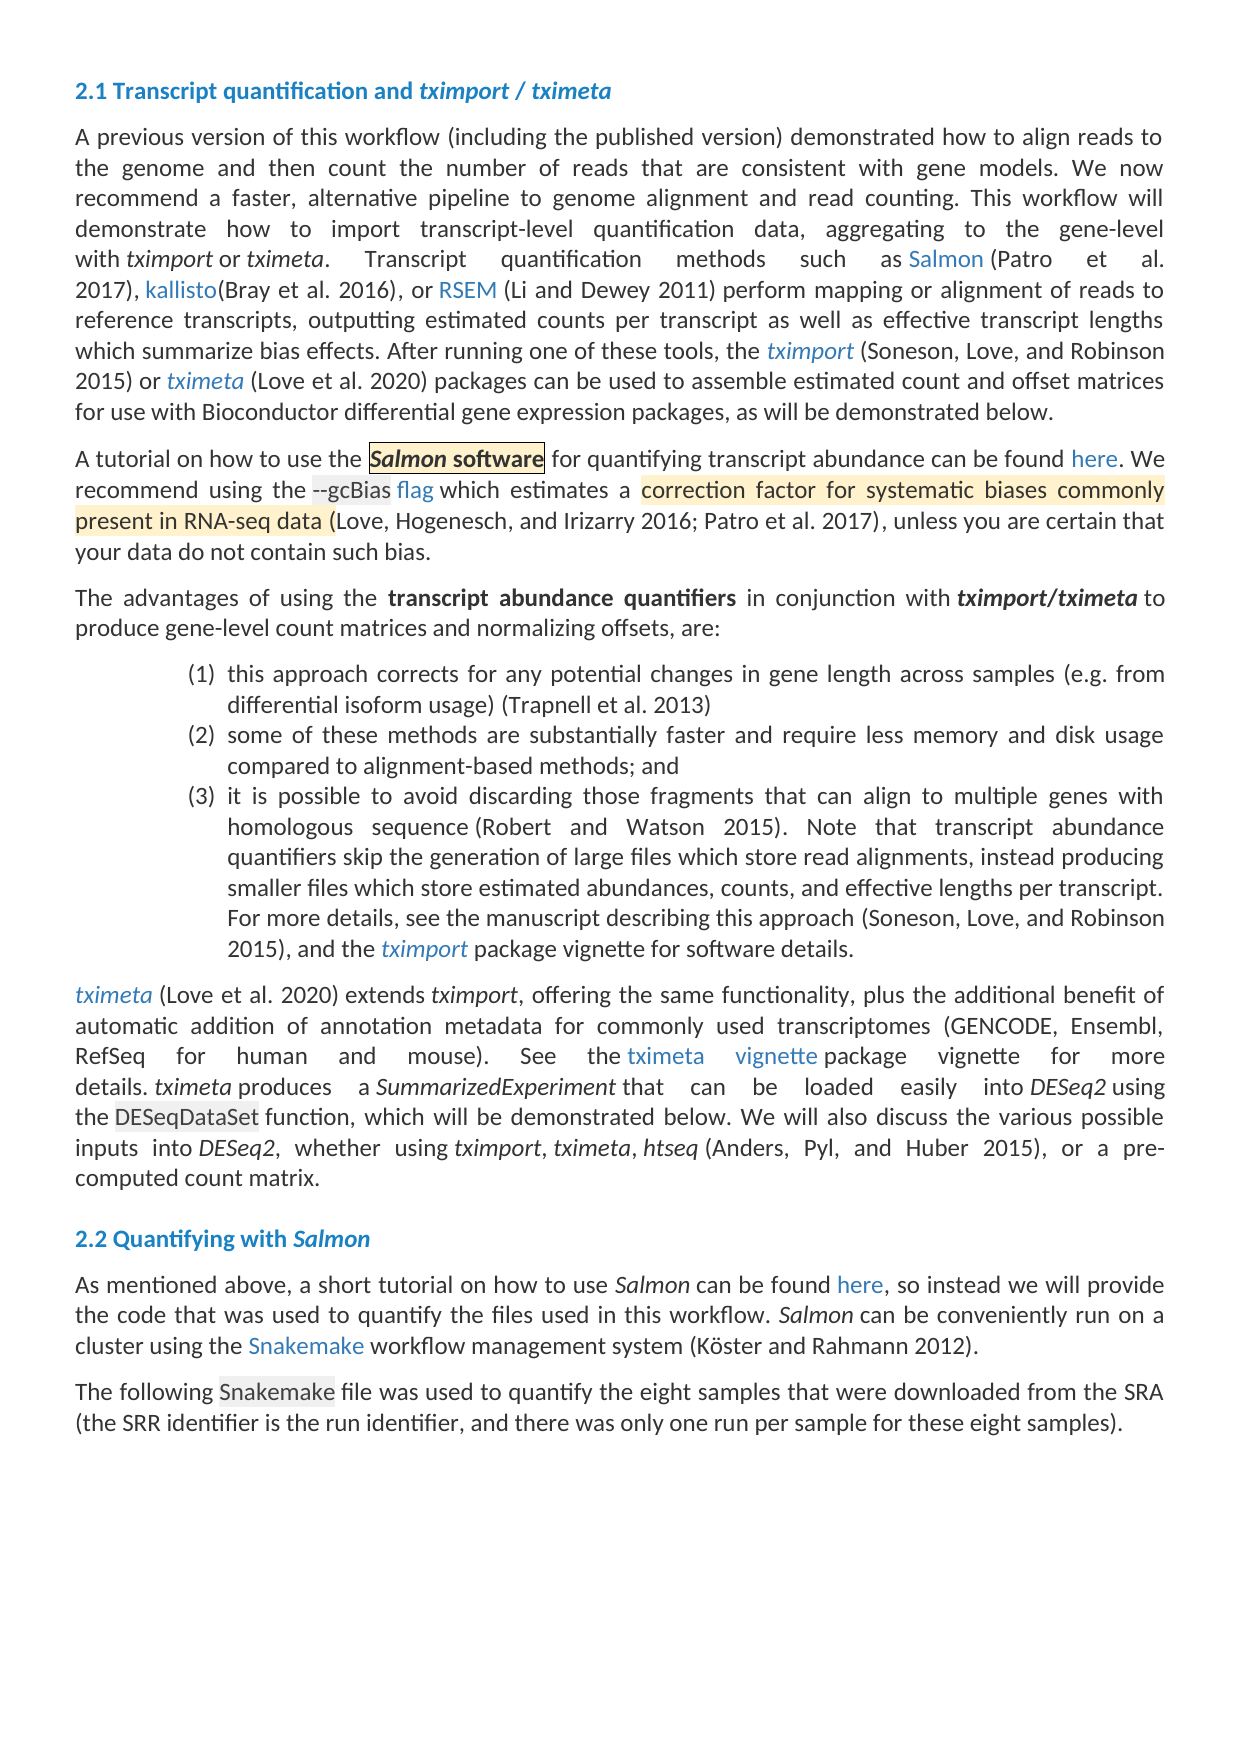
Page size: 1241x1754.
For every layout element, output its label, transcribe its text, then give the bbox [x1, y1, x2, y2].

text A previous version of this workflow (including the published version) demonstrated how to align reads to the genome and then count the number of reads that are consistent with gene models. We now recommend a faster, alternative pipeline to genome alignment and read counting. This workflow will demonstrate how to import transcript-level quantification data, aggregating to the gene-level with tximport or tximeta. Transcript quantification methods such as Salmon (Patro et al. 2017), kallisto(Bray et al. 2016), or RSEM (Li and Dewey 2011) perform mapping or alignment of reads to reference transcripts, outputting estimated counts per transcript as well as effective transcript lengths which summarize bias effects. After running one of these tools, the tximport (Soneson, Love, and Robinson 2015) or tximeta (Love et al. 2020) packages can be used to assemble estimated count and offset matrices for use with Bioconductor differential gene expression packages, as will be demonstrated below. [75, 121, 1165, 426]
subtitle 2.1 Transcript quantification and tximport / tximeta [75, 75, 931, 106]
text A tutorial on how to use the Salmon software for quantifying transcript abundance can be found here. We recommend using the --gcBias flag which estimates a correction factor for systematic biases commonly present in RNA-seq data (Love, Hogenesch, and Irizarry 2016; Patro et al. 2017), unless you are certain that your data do not contain such bias. [75, 442, 1165, 566]
text As mentioned above, a short tutorial on how to use Salmon can be found here, so instead we will provide the code that was used to quantify the files used in this workflow. Salmon can be conveniently run on a cluster using the Snakemake workflow management system (Köster and Rahmann 2012). [75, 1269, 1165, 1361]
text The advantages of using the transcript abundance quantifiers in conjunction with tximport/tximeta to produce gene-level count matrices and normalizing offsets, are: [75, 582, 1165, 643]
list some of these methods are substantially faster and require less memory and disk usage compared to alignment-based methods; and [187, 719, 1165, 781]
text tximeta (Love et al. 2020) extends tximport, offering the same functionality, plus the additional benefit of automatic addition of annotation metadata for commonly used transcriptomes (GENCODE, Ensembl, RefSeq for human and mouse). See the tximeta vignette package vignette for more details. tximeta produces a SummarizedExperiment that can be loaded easily into DESeq2 using the DESeqDataSet function, which will be demonstrated below. We will also discuss the various possible inputs into DESeq2, whether using tximport, tximeta, htseq (Anders, Pyl, and Huber 2015), or a pre-computed count matrix. [75, 979, 1165, 1193]
text The following Snakemake file was used to quantify the eight samples that were downloaded from the SRA (the SRR identifier is the run identifier, and there was only one run per sample for these eight samples). [75, 1376, 1165, 1437]
list it is possible to avoid discarding those fragments that can align to multiple genes with homologous sequence (Robert and Watson 2015). Note that transcript abundance quantifiers skip the generation of large files which store read alignments, instead producing smaller files which store estimated abundances, counts, and effective lengths per transcript. For more details, see the manuscript describing this approach (Soneson, Love, and Robinson 2015), and the tximport package vignette for software details. [187, 781, 1165, 964]
subtitle 2.2 Quantifying with Salmon [75, 1223, 931, 1253]
list this approach corrects for any potential changes in gene length across samples (e.g. from differential isoform usage) (Trapnell et al. 2013) [187, 658, 1165, 719]
